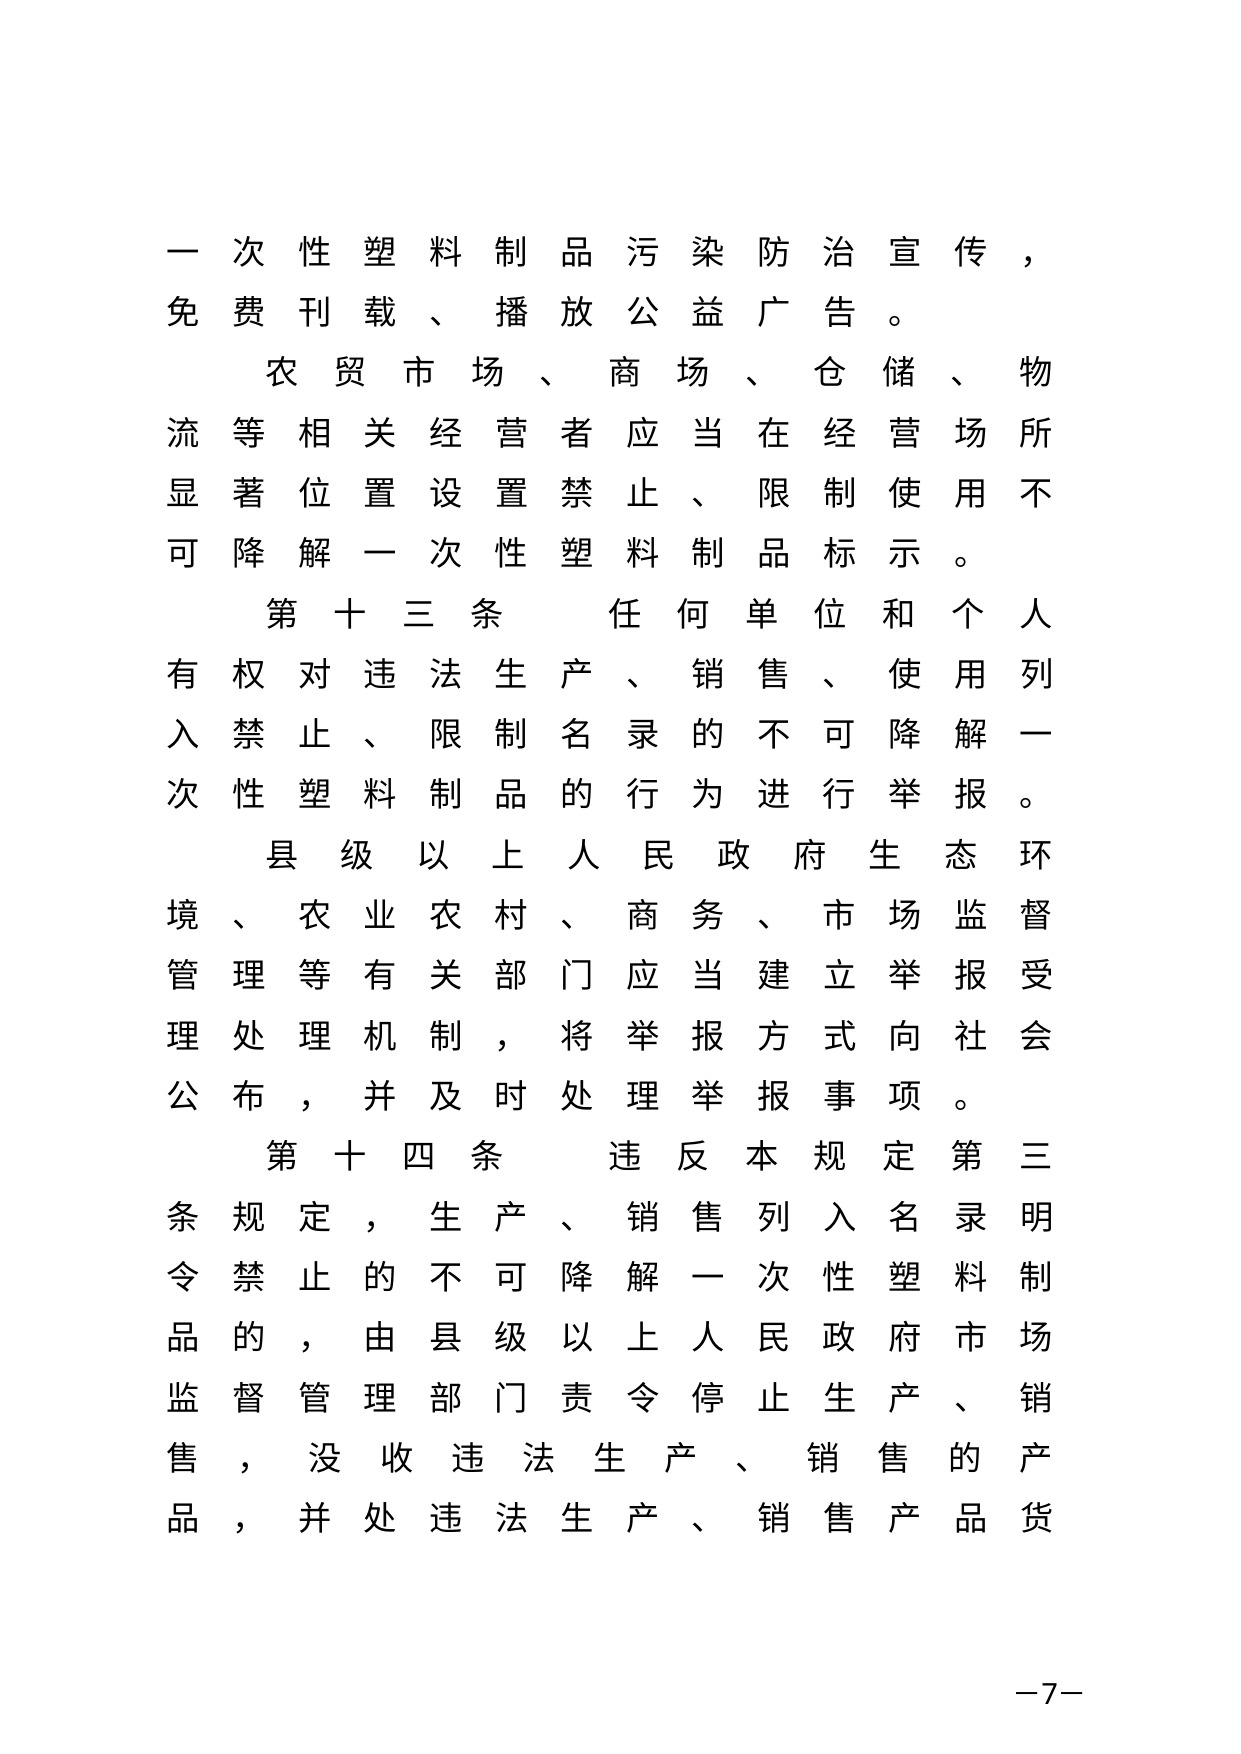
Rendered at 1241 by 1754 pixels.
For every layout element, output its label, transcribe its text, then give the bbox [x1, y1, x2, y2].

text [167, 219, 1085, 340]
text 第十三条 任何单位和个人有权对违法生产、销售、使用列入禁止、限制名录的不可降解一次性塑料制品的行为进行举报。 [167, 581, 1085, 822]
text 县级以上人民政府生态环境、农业农村、商务、市场监督管理等有关部门应当建立举报受理处理机制，将举报方式向社会公布，并及时处理举报事项。 [167, 822, 1085, 1124]
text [167, 1124, 1085, 1546]
text 农贸市场、商场、仓储、物流等相关经营者应当在经营场所显著位置设置禁止、限制使用不可降解一次性塑料制品标示。 [167, 340, 1085, 581]
